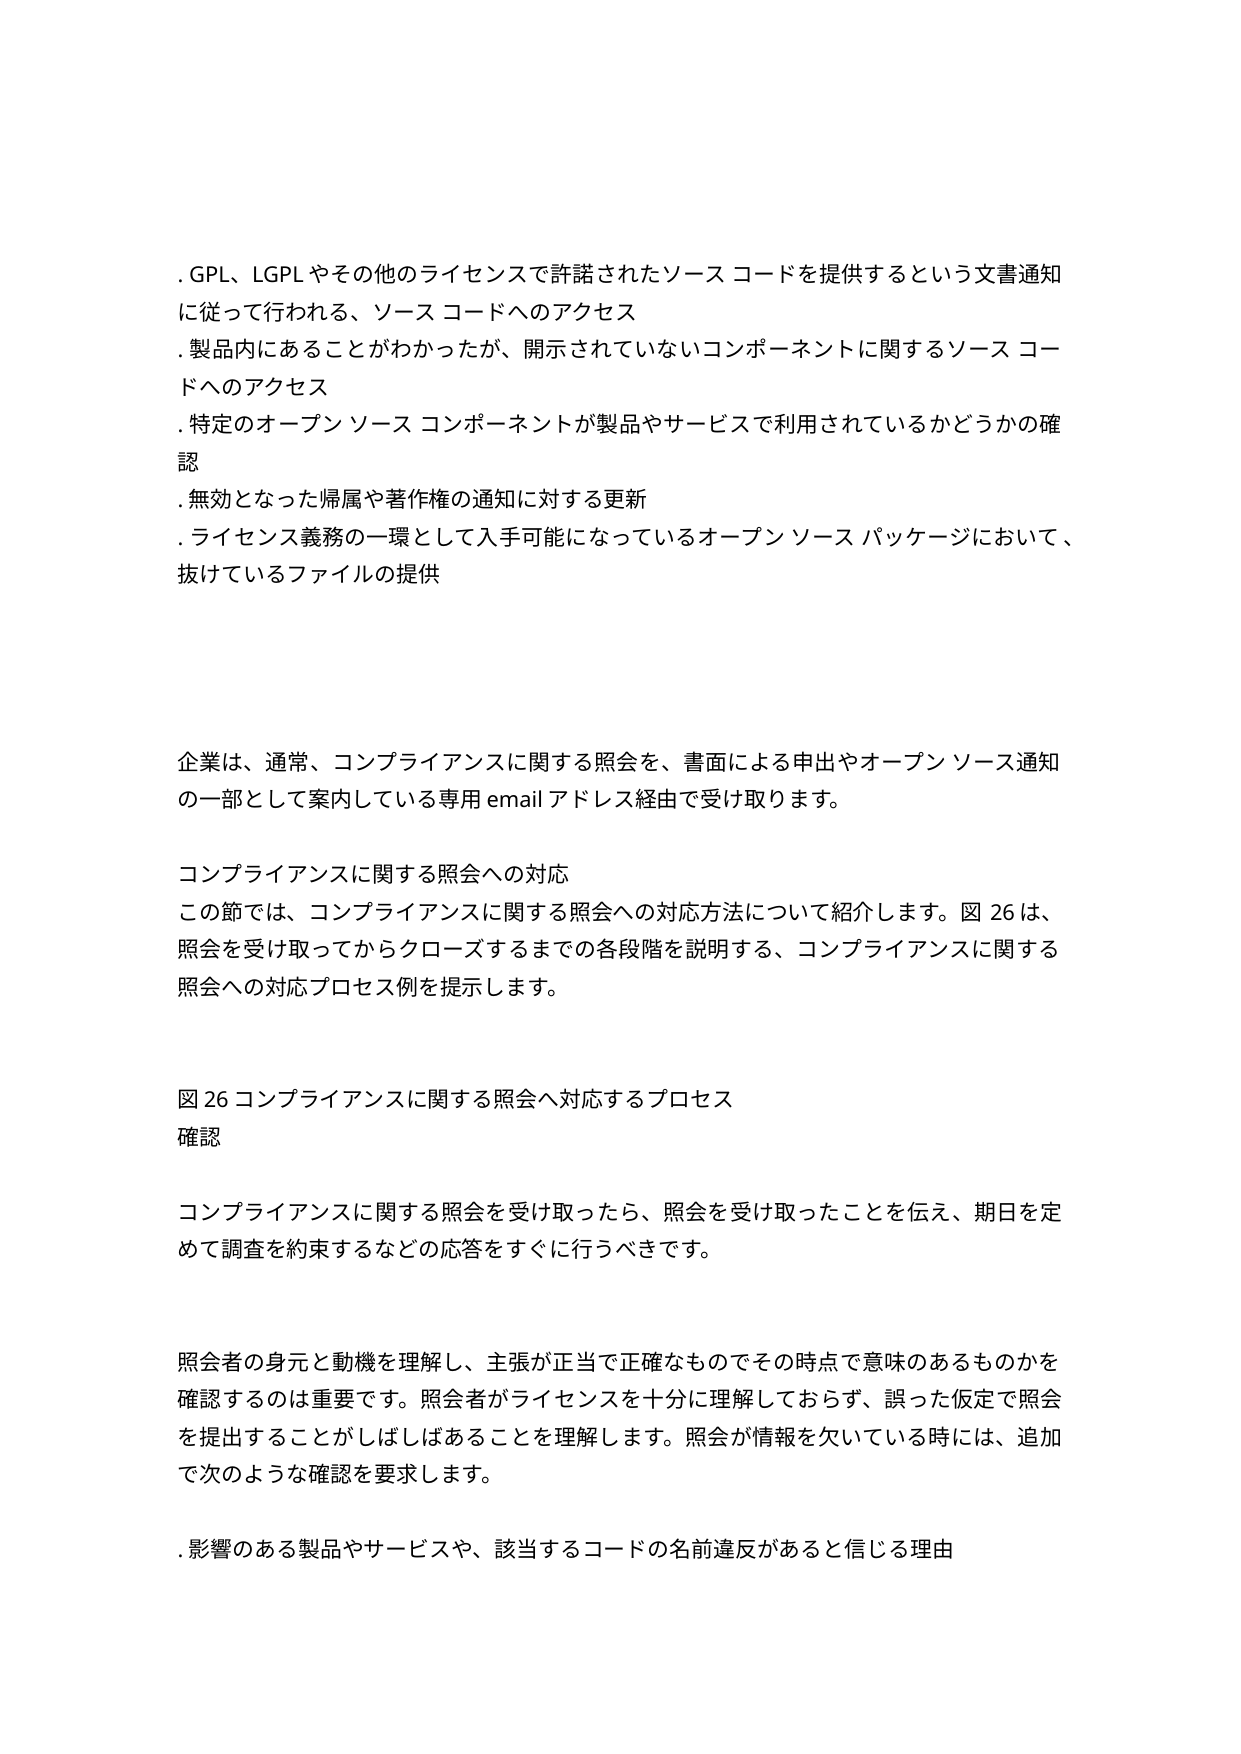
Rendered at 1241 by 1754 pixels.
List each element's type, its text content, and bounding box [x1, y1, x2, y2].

text コンプライアンスに関する照会への対応 [177, 854, 1063, 892]
text コンプライアンスに関する照会を受け取ったら、照会を受け取ったことを伝え、期日を定めて調査を約束するなどの応答をすぐに行うべきです。 [177, 1192, 1063, 1267]
text . GPL、LGPLやその他のライセンスで許諾されたソース コードを提供するという文書通知に従って行われる、ソース コードへのアクセス [177, 254, 1063, 329]
text . 無効となった帰属や著作権の通知に対する更新 [177, 479, 1063, 517]
text . 製品内にあることがわかったが、開示されていないコンポーネントに関するソース コードへのアクセス [177, 329, 1063, 404]
text 図26コンプライアンスに関する照会へ対応するプロセス [177, 1079, 1063, 1117]
text . 影響のある製品やサービスや、該当するコードの名前違反があると信じる理由 [177, 1529, 1063, 1567]
text . 特定のオープン ソース コンポーネントが製品やサービスで利用されているかどうかの確認 [177, 404, 1063, 479]
text 確認 [177, 1117, 1063, 1154]
text この節では、コンプライアンスに関する照会への対応方法について紹介します。図26は、照会を受け取ってからクローズするまでの各段階を説明する、コンプライアンスに関する照会への対応プロセス例を提示します。 [177, 892, 1063, 1004]
text . ライセンス義務の一環として入手可能になっているオープン ソース パッケージにおいて、抜けているファイルの提供 [177, 517, 1063, 592]
text 企業は、通常、コンプライアンスに関する照会を、書面による申出やオープン ソース通知の一部として案内している専用emailアドレス経由で受け取ります。 [177, 742, 1063, 817]
text 照会者の身元と動機を理解し、主張が正当で正確なものでその時点で意味のあるものかを確認するのは重要です。照会者がライセンスを十分に理解しておらず、誤った仮定で照会を提出することがしばしばあることを理解します。照会が情報を欠いている時には、追加で次のような確認を要求します。 [177, 1342, 1063, 1492]
